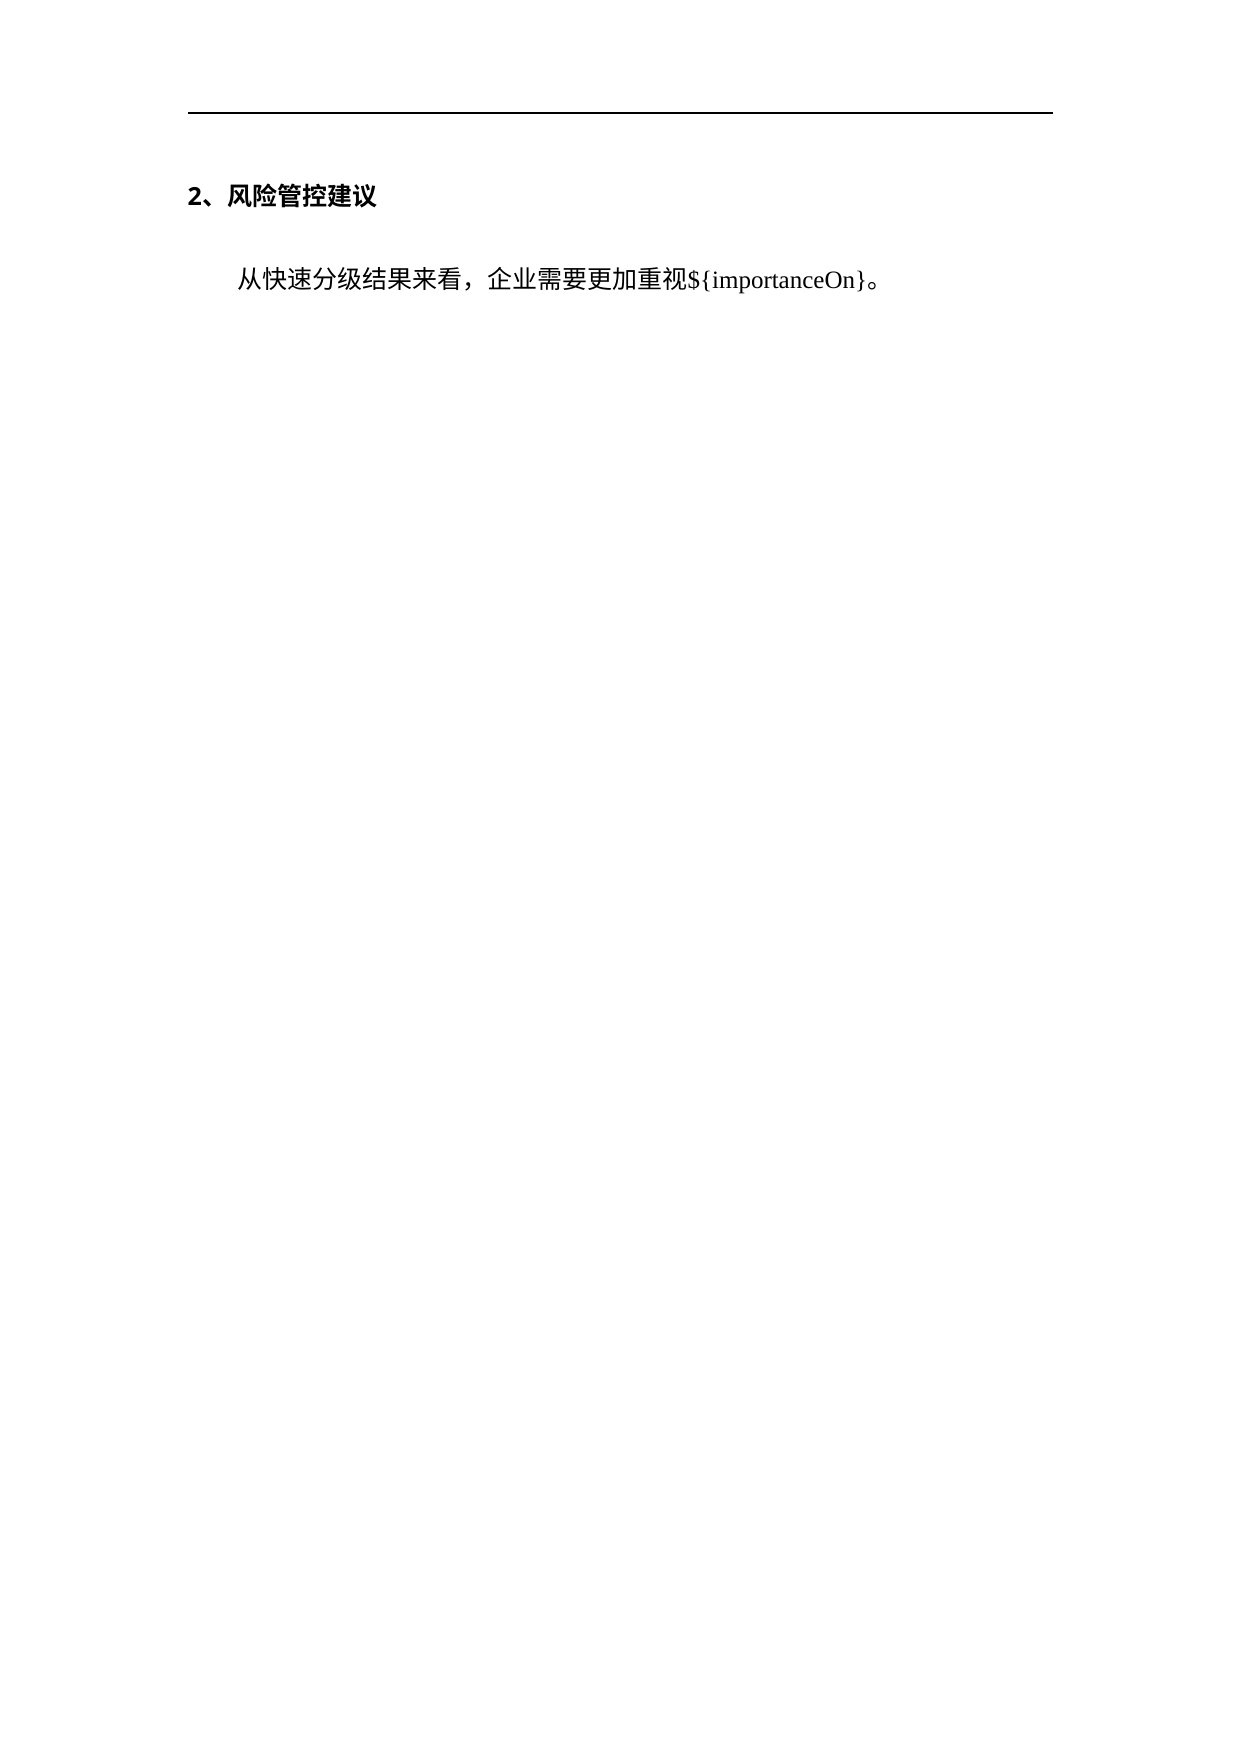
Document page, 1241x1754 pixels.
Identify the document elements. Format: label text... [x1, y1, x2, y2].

text 从快速分级结果来看，企业需要更加重视${importanceOn}。 [187, 245, 1053, 310]
subtitle 2、风险管控建议 [187, 162, 1053, 227]
